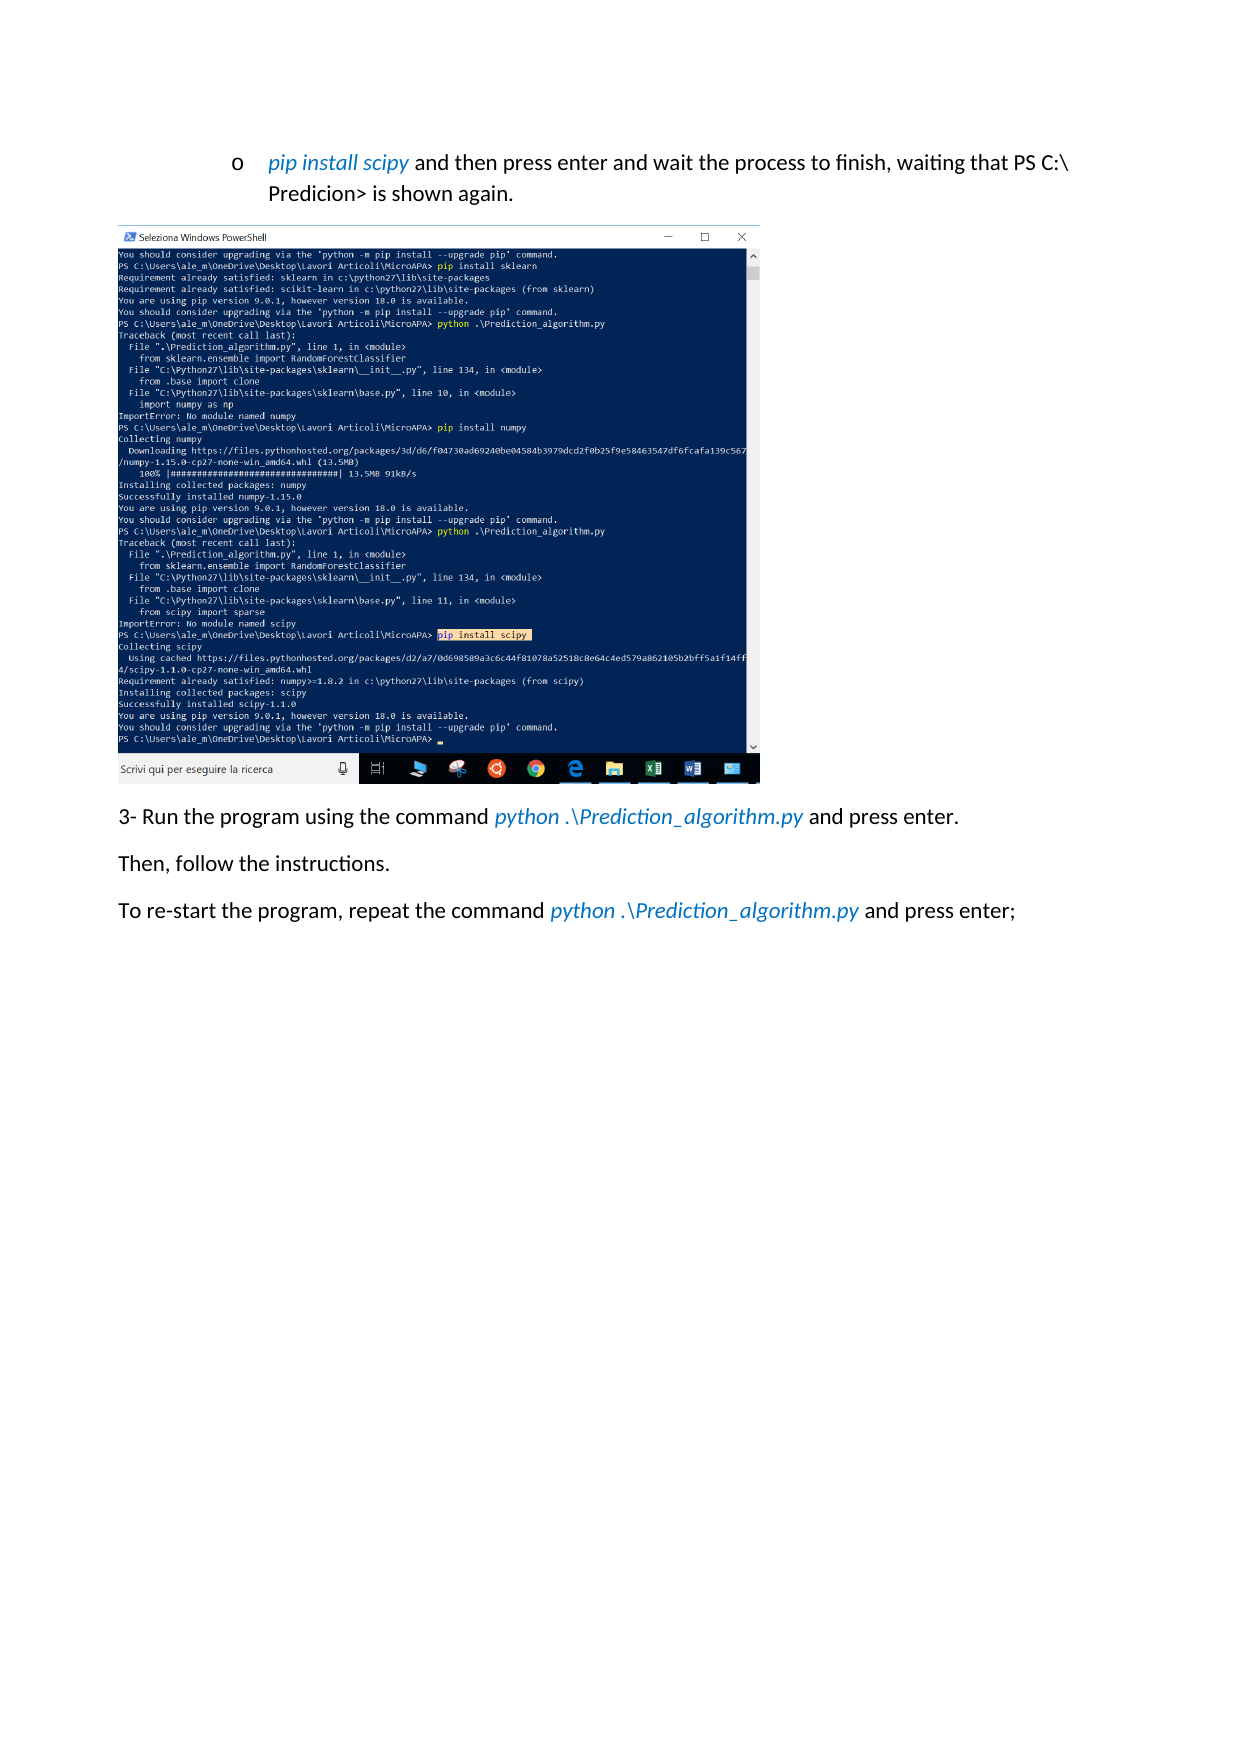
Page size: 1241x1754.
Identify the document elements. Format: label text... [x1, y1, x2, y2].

picture [118, 225, 760, 784]
text 3- Run the program using the command python .\Prediction_algorithm.py and press enter. [118, 802, 1122, 830]
text To re-start the program, repeat the command python .\Prediction_algorithm.py and press enter; [118, 896, 1122, 924]
text Then, follow the instructions. [118, 849, 1122, 877]
list pip install scipy and then press enter and wait the process to finish, waiting that PS C:\Predicion> is shown again. [231, 148, 1122, 207]
